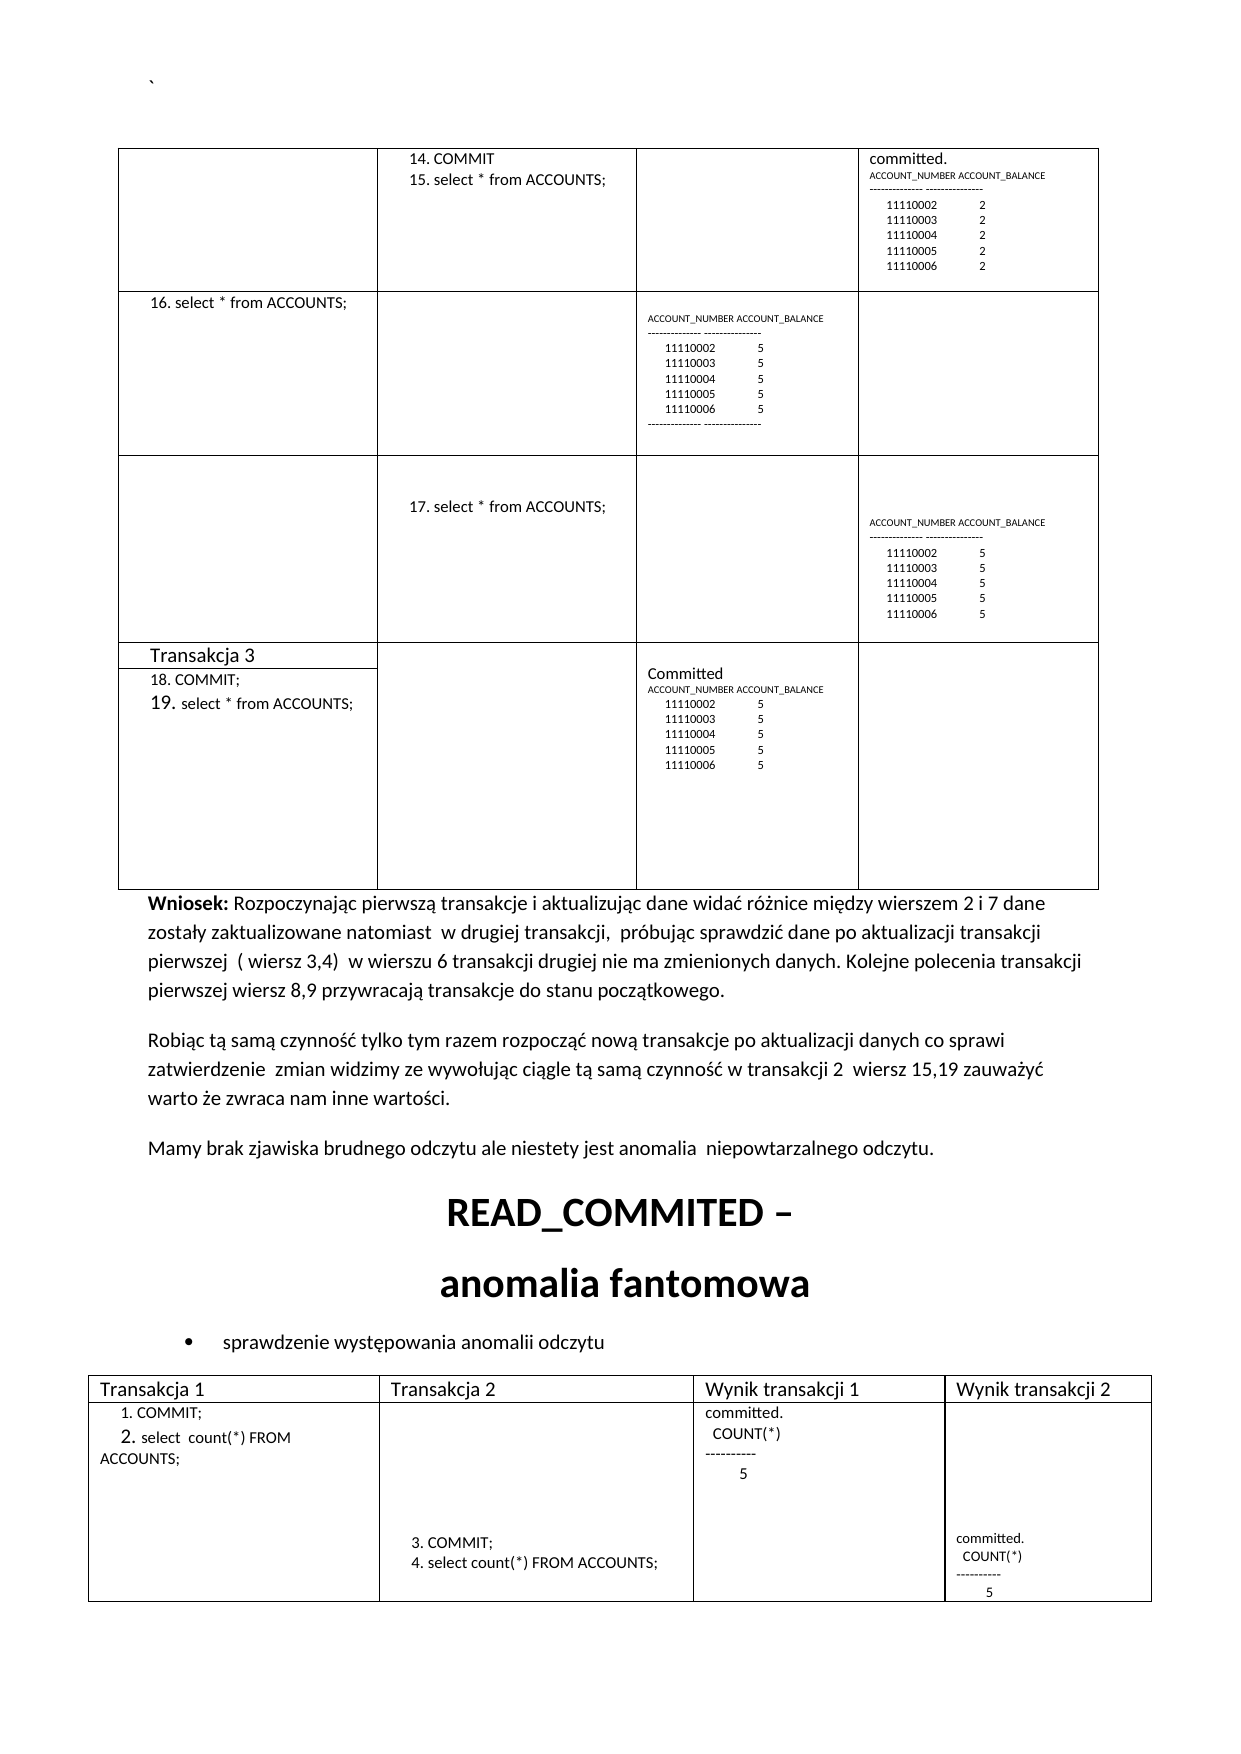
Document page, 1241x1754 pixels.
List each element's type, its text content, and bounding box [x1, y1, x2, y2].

text Wniosek: Rozpoczynając pierwszą transakcje i aktualizując dane widać różnice między wierszem 2 i 7 dane zostały zaktualizowane natomiast w drugiej transakcji, próbując sprawdzić dane po aktualizacji transakcji pierwszej ( wiersz 3,4) w wierszu 6 transakcji drugiej nie ma zmienionych danych. Kolejne polecenia transakcji pierwszej wiersz 8,9 przywracają transakcje do stanu początkowego. [148, 890, 1093, 1003]
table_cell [380, 1403, 693, 1601]
table_cell committed. ACCOUNT_NUMBER ACCOUNT_BALANCE -------------- --------------- 11110002 2 11110003 2 11110004 2 11110005 2 11110006 2 [859, 149, 1098, 291]
table_cell [859, 643, 1098, 889]
text READ_COMMITED – [148, 1186, 1093, 1236]
table_cell [119, 456, 377, 642]
table_cell COMMIT select * from ACCOUNTS; [378, 149, 636, 291]
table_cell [89, 1403, 379, 1601]
table_cell Transakcja 3 [119, 643, 377, 668]
text Robiąc tą samą czynność tylko tym razem rozpocząć nową transakcje po aktualizacji danych co sprawi zatwierdzenie zmian widzimy ze wywołując ciągle tą samą czynność w transakcji 2 wiersz 15,19 zauważyć warto że zwraca nam inne wartości. [148, 1027, 1093, 1111]
text Mamy brak zjawiska brudnego odczytu ale niestety jest anomalia niepowtarzalnego odczytu. [148, 1136, 1093, 1161]
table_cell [946, 1403, 1151, 1601]
table_cell [378, 643, 636, 889]
text anomalia fantomowa [148, 1257, 1093, 1308]
table_cell [637, 456, 858, 642]
table_cell COMMIT; select * from ACCOUNTS; [119, 669, 377, 889]
table_cell select * from ACCOUNTS; [378, 456, 636, 642]
table_header Transakcja 2 [380, 1376, 693, 1402]
table_cell [119, 149, 377, 291]
table_cell select * from ACCOUNTS; [119, 292, 377, 454]
list sprawdzenie występowania anomalii odczytu [185, 1329, 1093, 1354]
table_cell [637, 149, 858, 291]
table_cell ACCOUNT_NUMBER ACCOUNT_BALANCE -------------- --------------- 11110002 5 11110003 5 11110004 5 11110005 5 11110006 5 [859, 456, 1098, 642]
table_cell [694, 1403, 944, 1601]
table_header Wynik transakcji 1 [694, 1376, 944, 1402]
table_cell [859, 292, 1098, 454]
table_header Transakcja 1 [89, 1376, 379, 1402]
table_cell ACCOUNT_NUMBER ACCOUNT_BALANCE -------------- --------------- 11110002 5 11110003 5 11110004 5 11110005 5 11110006 5 -------------- --------------- [637, 292, 858, 454]
table_cell [378, 292, 636, 454]
table_cell Committed ACCOUNT_NUMBER ACCOUNT_BALANCE 11110002 5 11110003 5 11110004 5 11110005 5 11110006 5 [637, 643, 858, 889]
table_header Wynik transakcji 2 [946, 1376, 1151, 1402]
